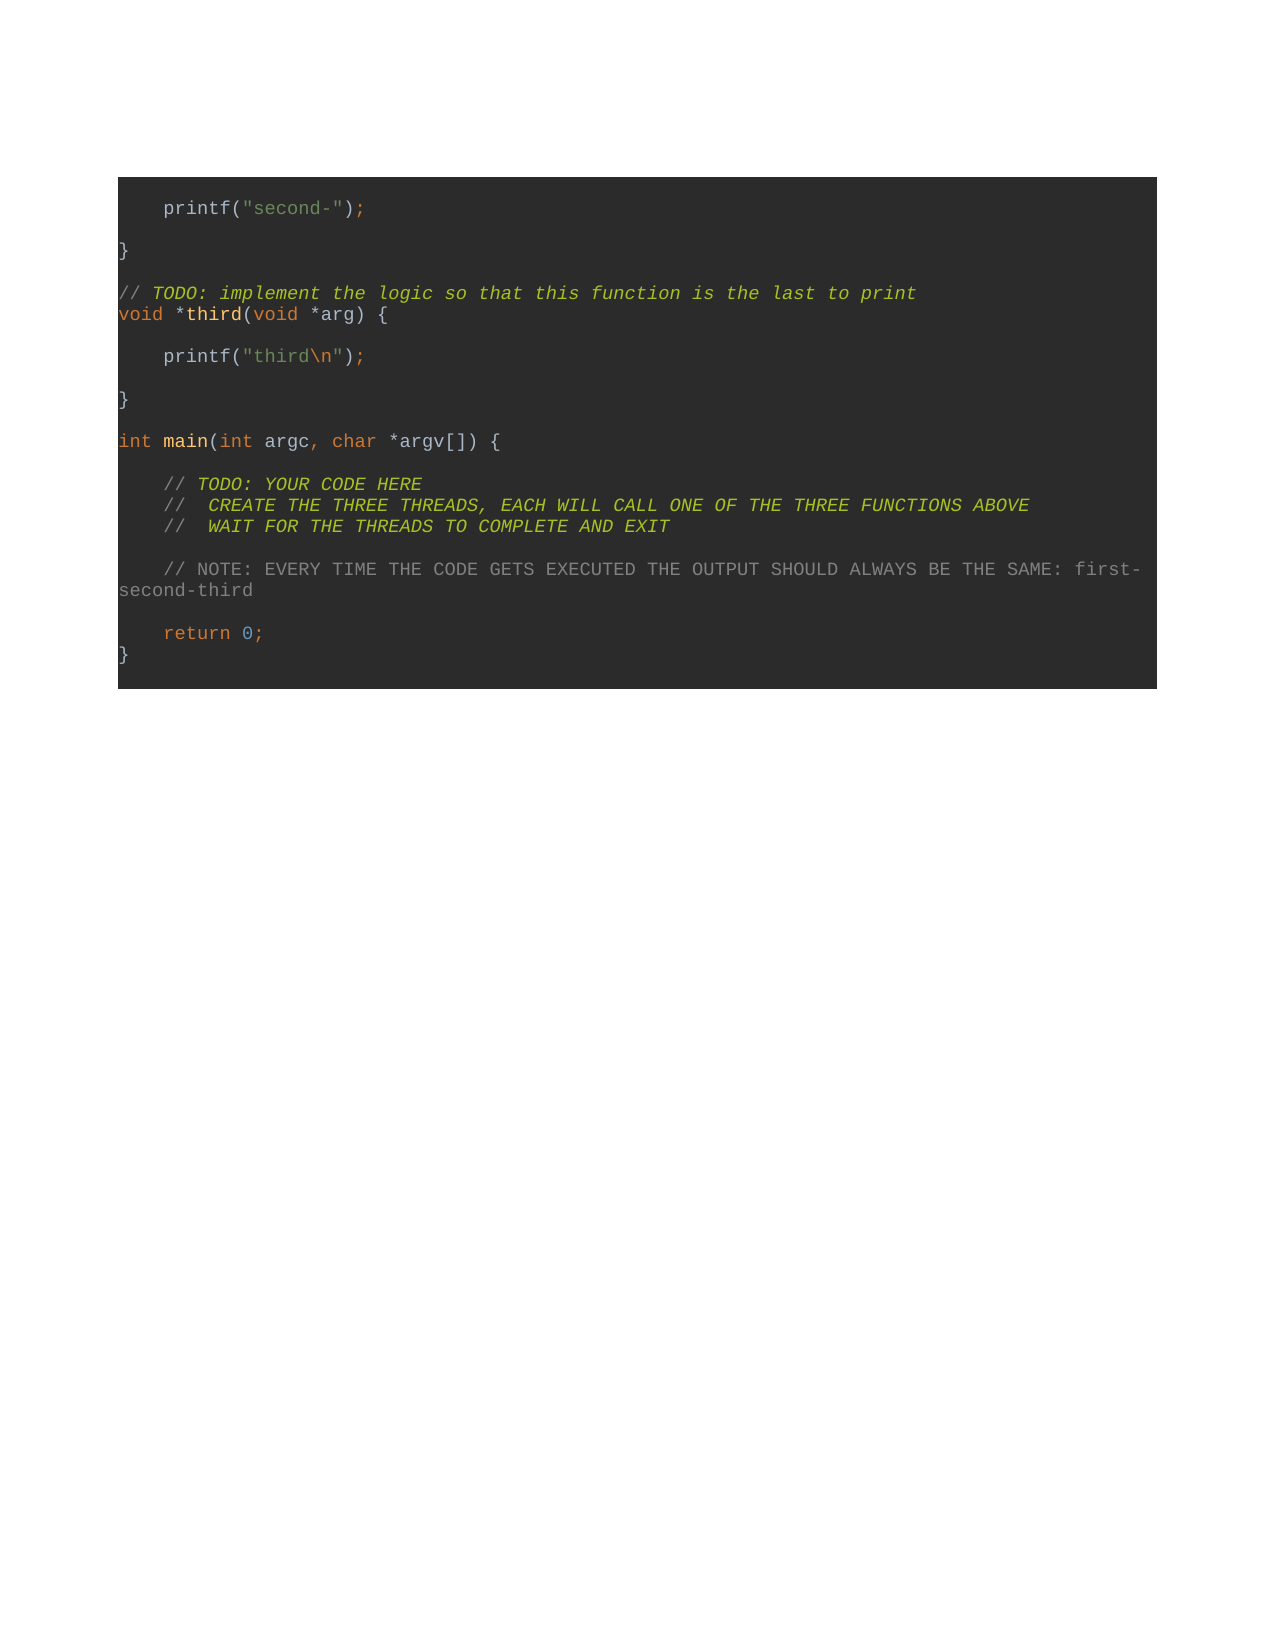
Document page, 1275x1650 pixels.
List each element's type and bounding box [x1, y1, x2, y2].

text [118, 177, 1157, 666]
